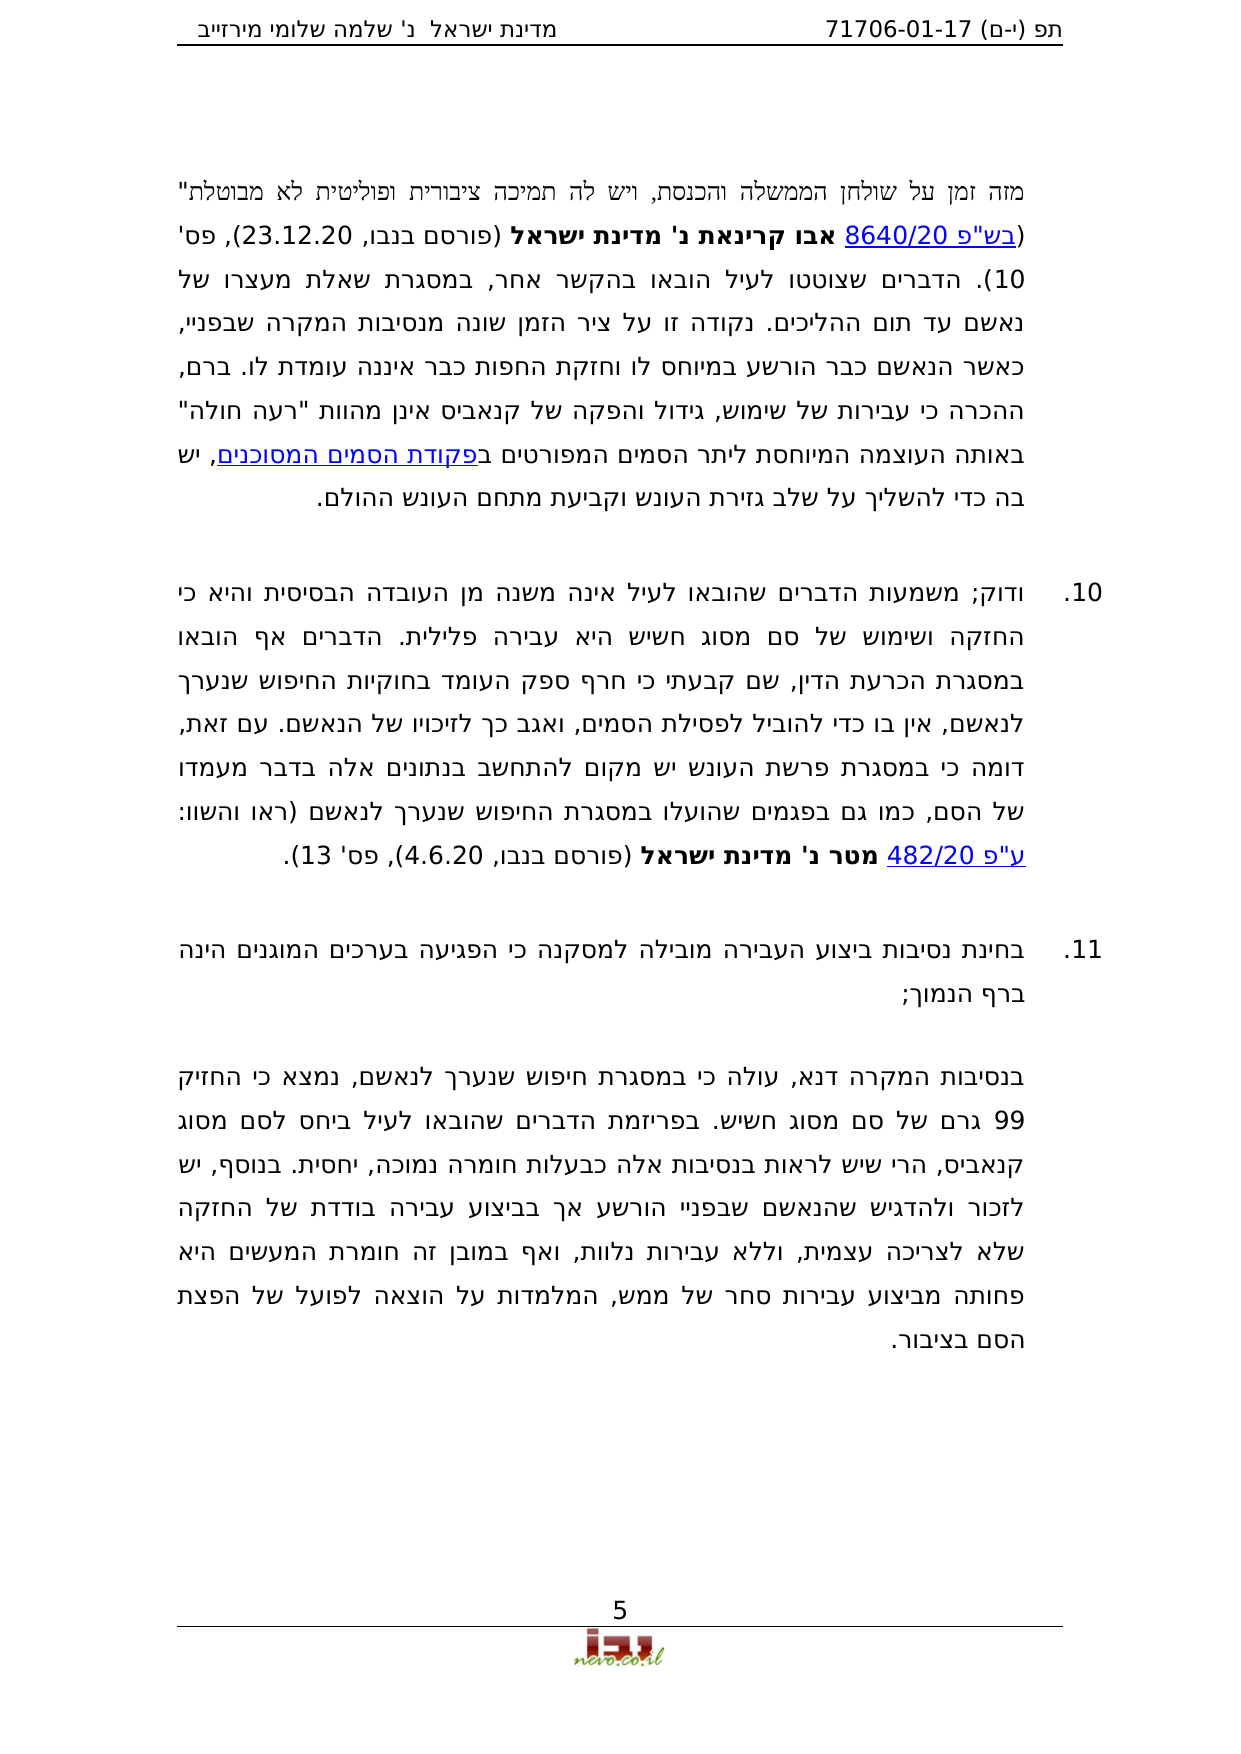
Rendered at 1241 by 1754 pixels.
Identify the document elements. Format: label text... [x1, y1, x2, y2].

picture [574, 1628, 666, 1667]
list בחינת נסיבות ביצוע העבירה מובילה למסקנה כי הפגיעה בערכים המוגנים הינה ברף הנמוך; [177, 936, 1063, 1008]
list ודוק; משמעות הדברים שהובאו לעיל אינה משנה מן העובדה הבסיסית והיא כי החזקה ושימוש של סם מסוג חשיש היא עבירה פלילית. הדברים אף הובאו במסגרת הכרעת הדין, שם קבעתי כי חרף ספק העומד בחוקיות החיפוש שנערך לנאשם, אין בו כדי להוביל לפסילת הסמים, ואגב כך לזיכויו של הנאשם. עם זאת, דומה כי במסגרת פרשת העונש יש מקום להתחשב בנתונים אלה בדבר מעמדו של הסם, כמו גם בפגמים שהועלו במסגרת החיפוש שנערך לנאשם (ראו והשוו: ע"פ 482/20 מטר נ' מדינת ישראל (פורסם בנבו, 4.6.20), פס' 13). [177, 578, 1063, 870]
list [177, 177, 1063, 513]
list בנסיבות המקרה דנא, עולה כי במסגרת חיפוש שנערך לנאשם, נמצא כי החזיק 99 גרם של סם מסוג חשיש. בפריזמת הדברים שהובאו לעיל ביחס לסם מסוג קנאביס, הרי שיש לראות בנסיבות אלה כבעלות חומרה נמוכה, יחסית. בנוסף, יש לזכור ולהדגיש שהנאשם שבפניי הורשע אך בביצוע עבירה בודדת של החזקה שלא לצריכה עצמית, וללא עבירות נלוות, ואף במובן זה חומרת המעשים היא פחותה מביצוע עבירות סחר של ממש, המלמדות על הוצאה לפועל של הפצת הסם בציבור. [177, 1062, 1026, 1354]
